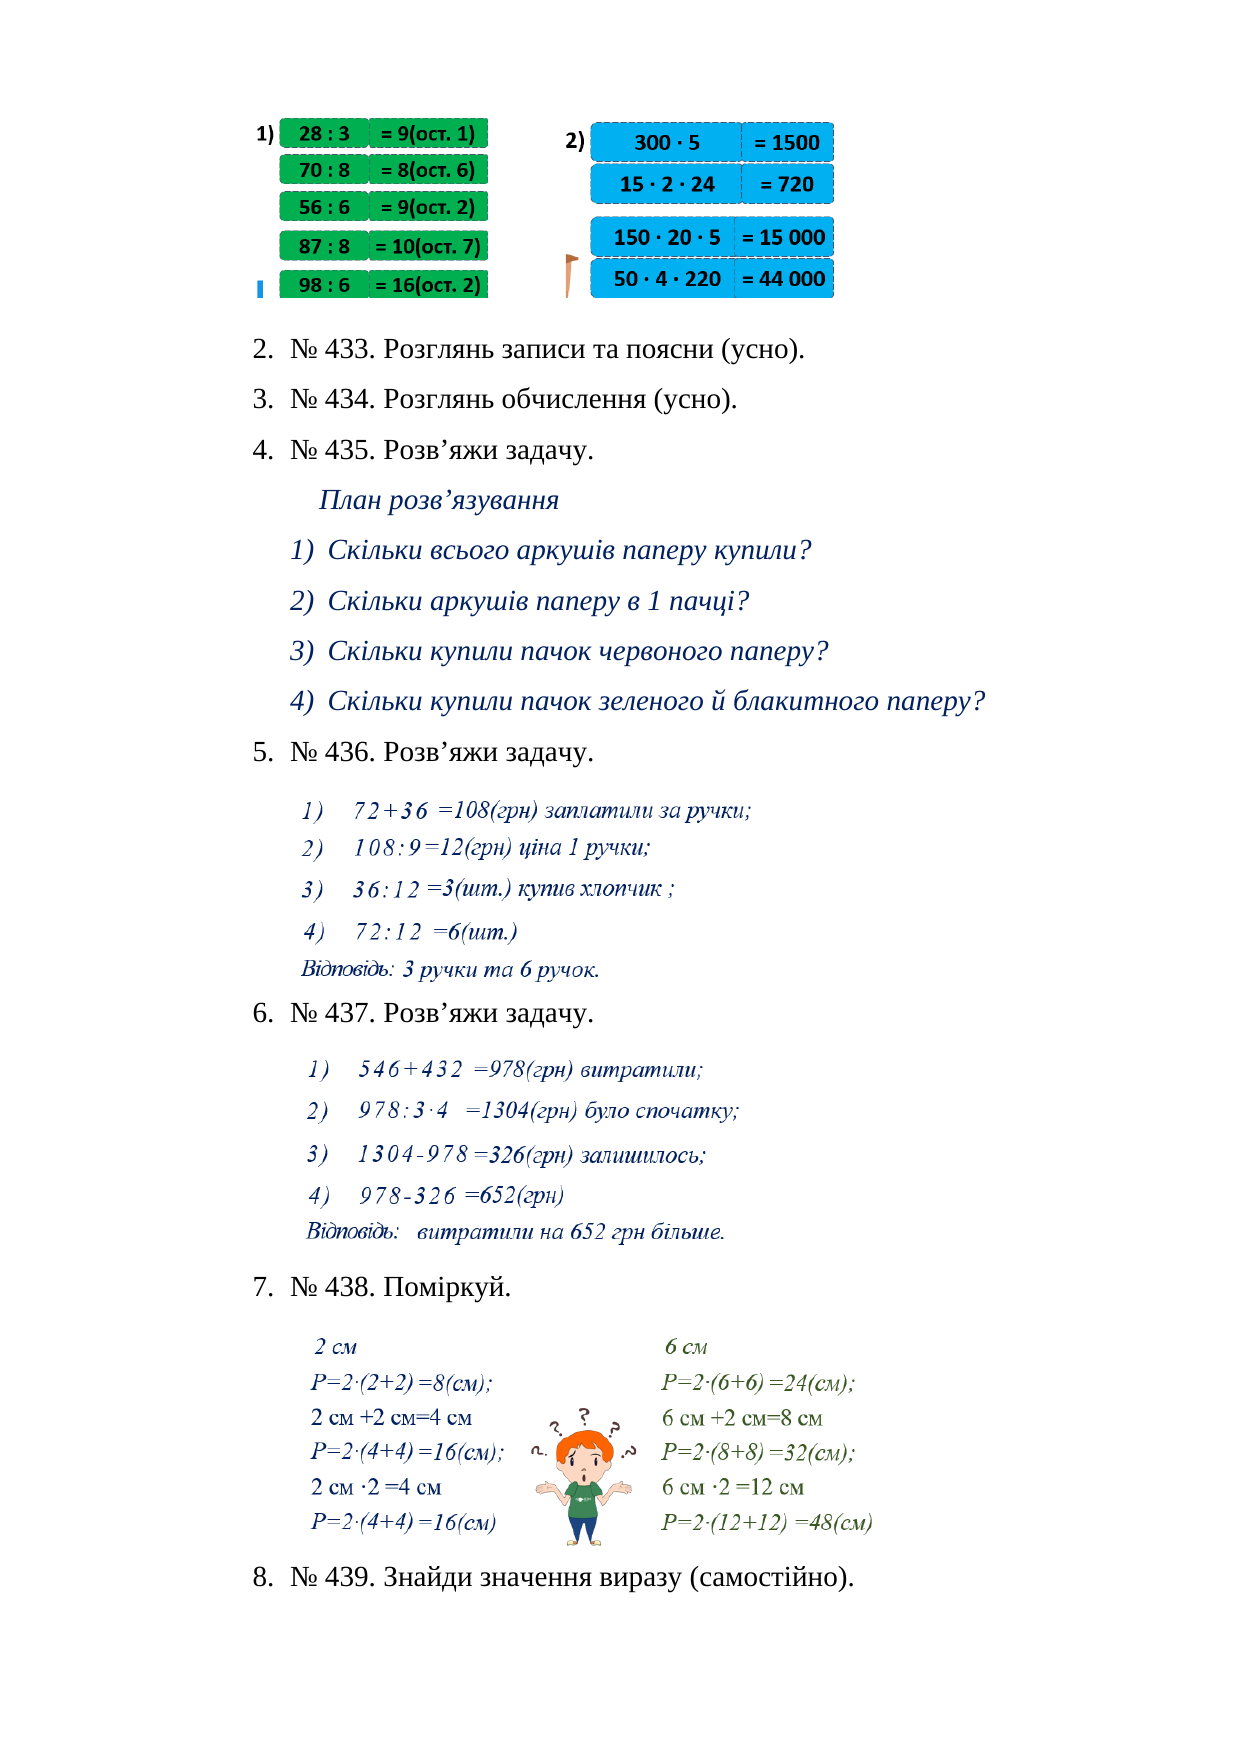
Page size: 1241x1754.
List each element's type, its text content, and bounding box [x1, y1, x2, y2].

picture [257, 118, 493, 298]
picture [289, 1045, 789, 1256]
picture [289, 1320, 918, 1546]
list Скільки всього аркушів паперу купили? [290, 532, 1152, 566]
picture [565, 122, 838, 298]
picture [289, 784, 757, 982]
list № 433. Розглянь записи та поясни (усно). [252, 331, 1152, 365]
list План розв’язування [290, 482, 1152, 516]
list Скільки аркушів паперу в 1 пачці? [290, 583, 1152, 616]
list № 439. Знайди значення виразу (самостійно). [252, 1559, 1152, 1593]
list № 437. Розв’яжи задачу. [252, 995, 1152, 1029]
list Скільки купили пачок червоного паперу? [290, 633, 1152, 667]
list № 438. Поміркуй. [252, 1269, 1152, 1303]
list Скільки купили пачок зеленого й блакитного паперу? [290, 683, 1152, 717]
list № 435. Розв’яжи задачу. [252, 432, 1152, 465]
list № 436. Розв’яжи задачу. [252, 734, 1152, 767]
list № 434. Розглянь обчислення (усно). [252, 382, 1152, 415]
